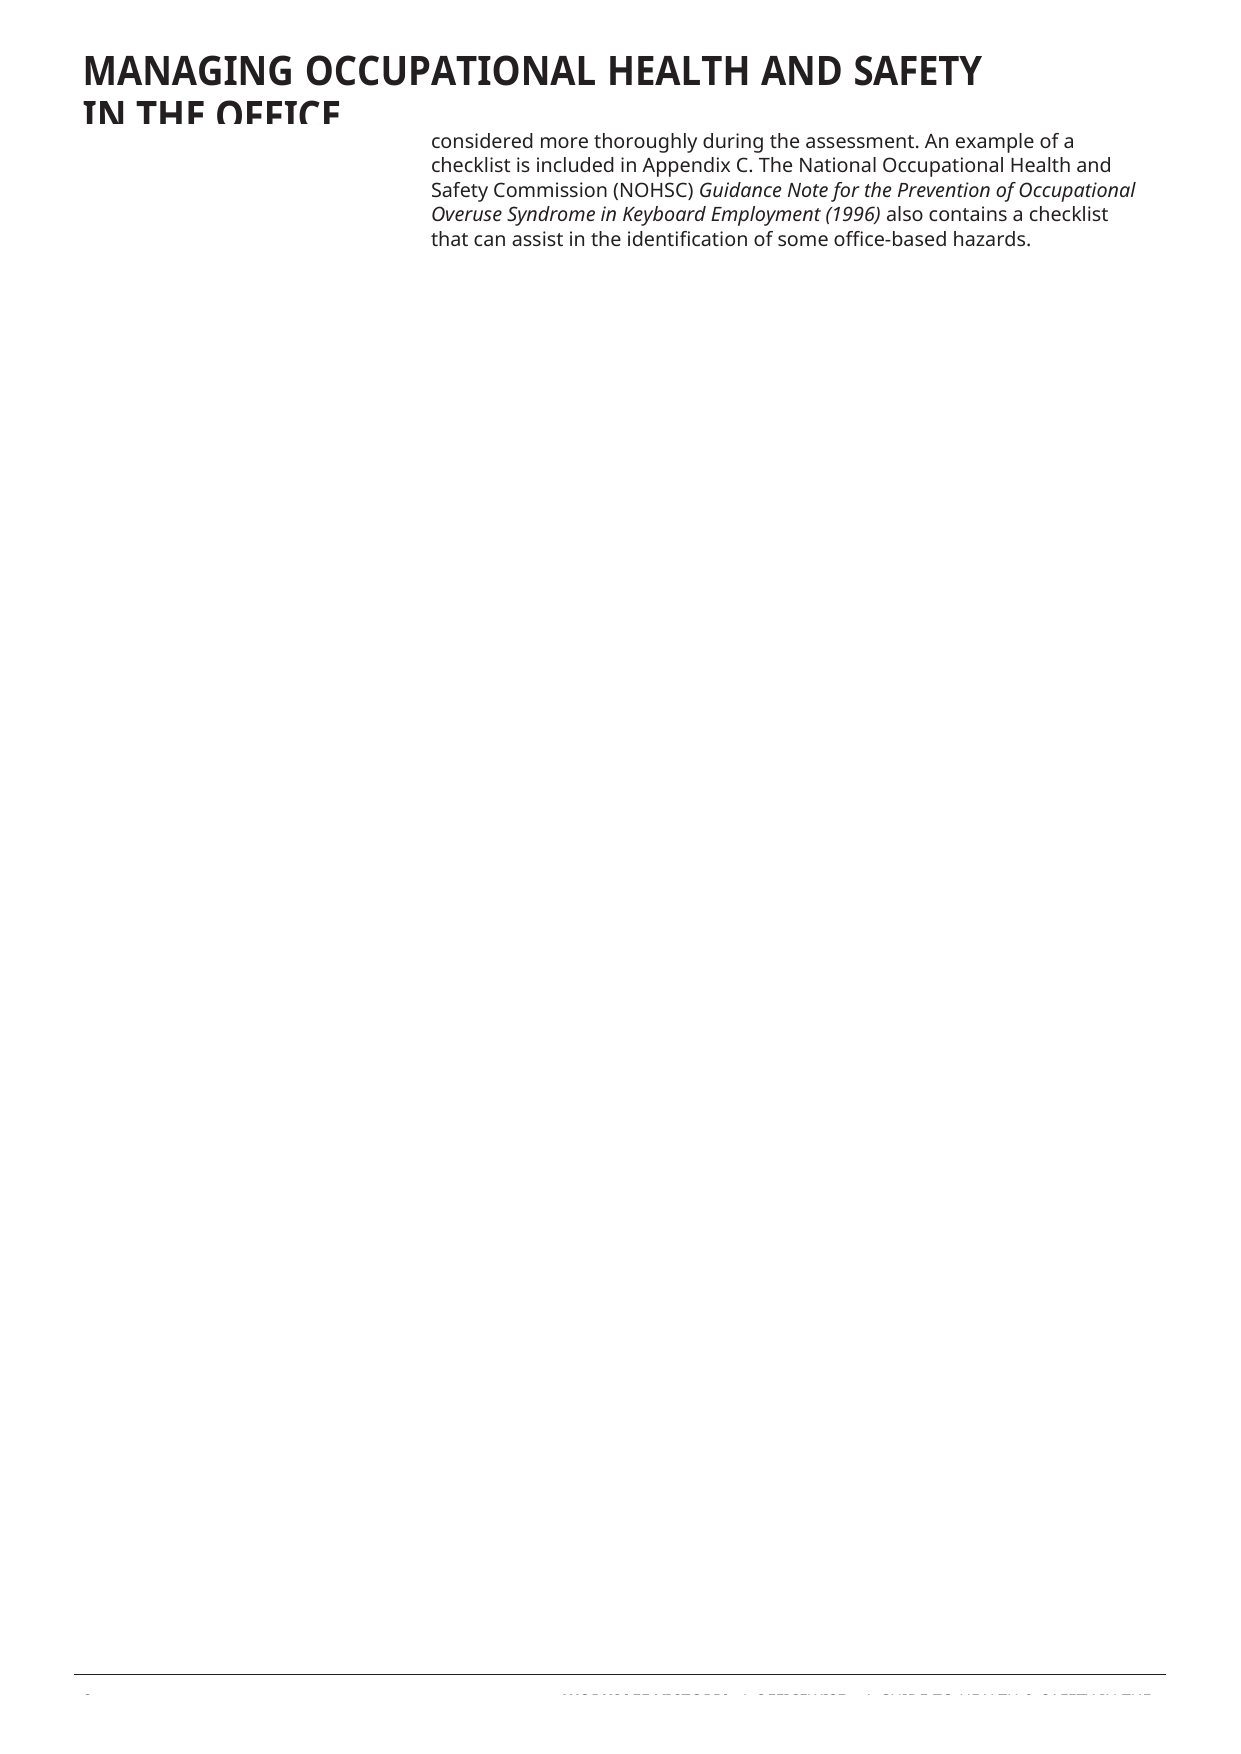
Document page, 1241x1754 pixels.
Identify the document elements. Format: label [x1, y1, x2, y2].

text [431, 129, 1147, 252]
